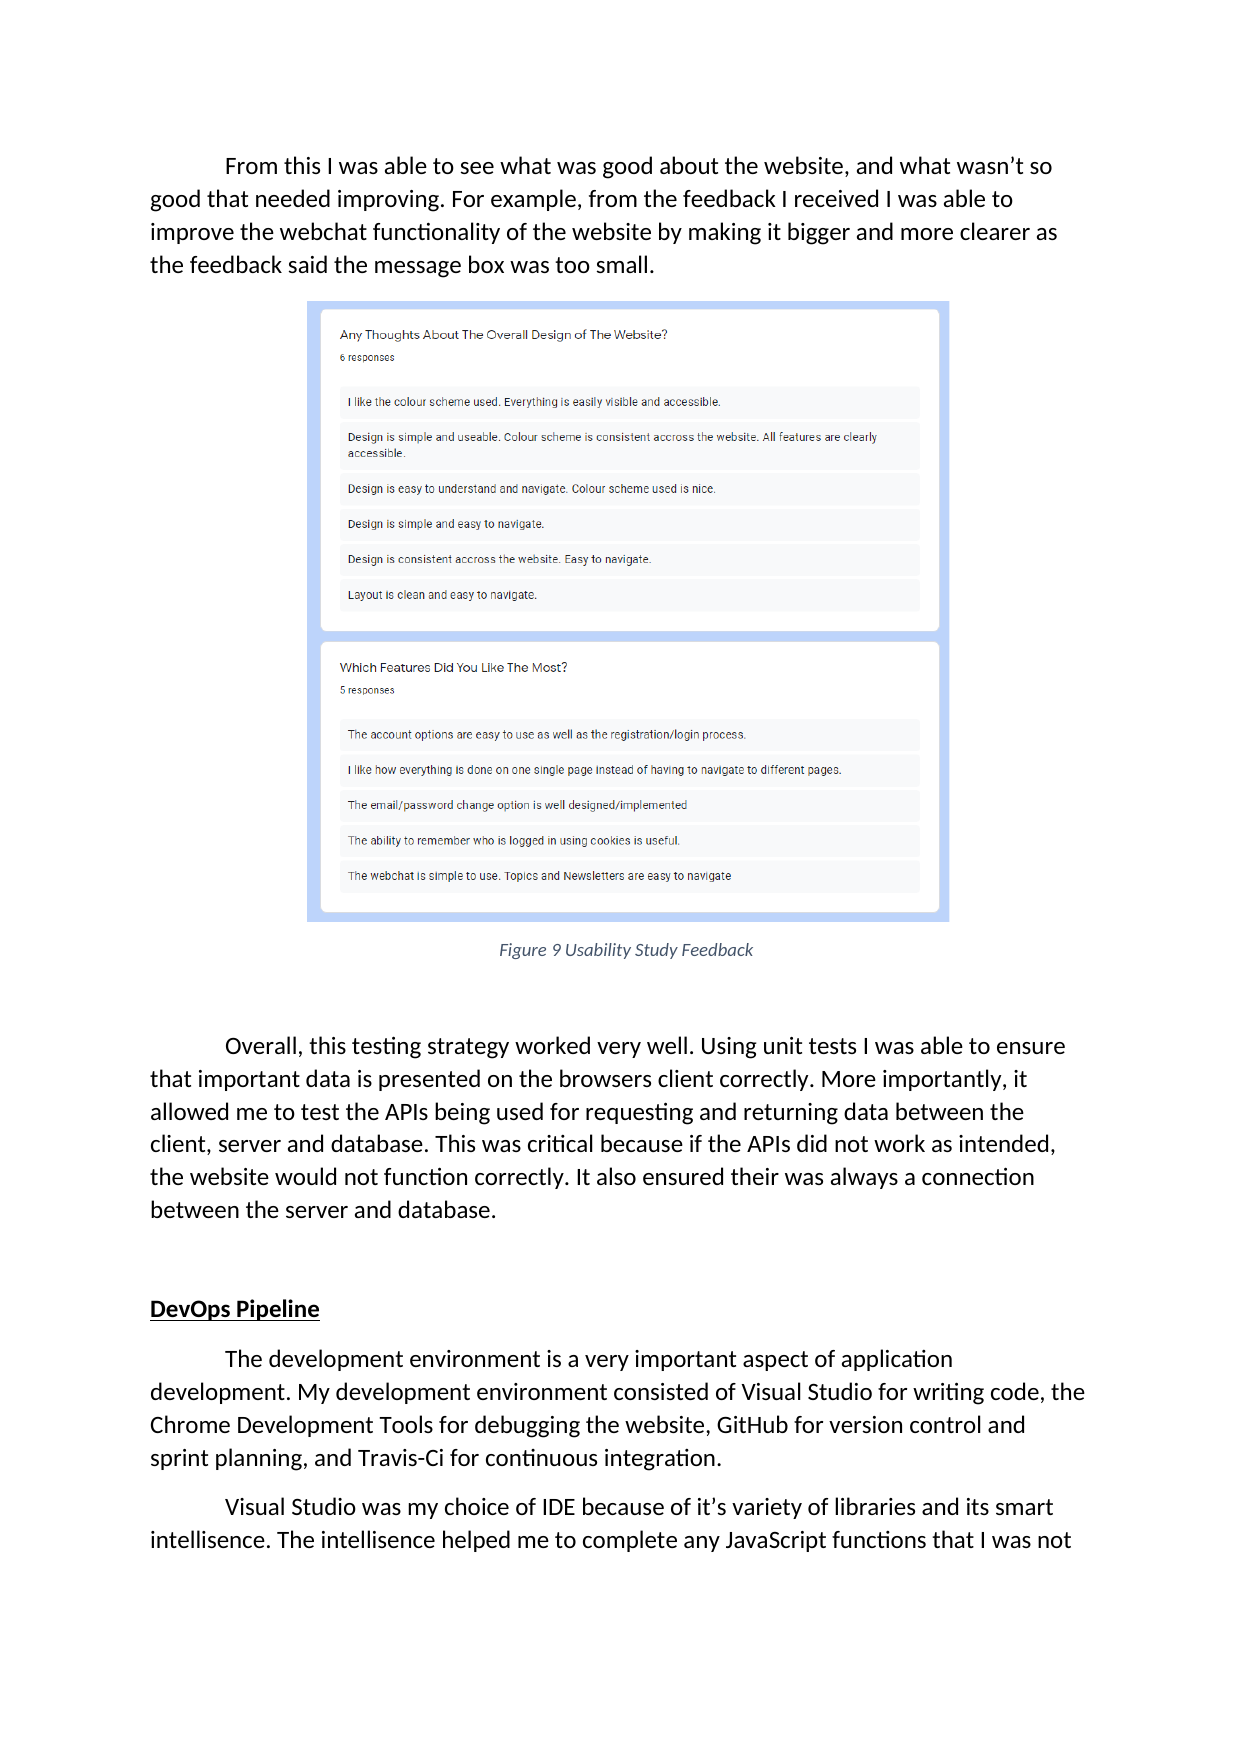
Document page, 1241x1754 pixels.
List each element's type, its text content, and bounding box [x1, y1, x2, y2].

picture [307, 301, 950, 922]
text Overall, this testing strategy worked very well. Using unit tests I was able to ensure that important data is presented on the browsers client correctly. More importantly, it allowed me to test the APIs being used for requesting and returning data between the client, server and database. This was critical because if the APIs did not work as intended, the website would not function correctly. It also ensured their was always a connection between the server and database. [150, 1030, 1090, 1225]
text From this I was able to see what was good about the website, and what wasn’t so good that needed improving. For example, from the feedback I received I was able to improve the webchat functionality of the website by making it bigger and more clearer as the feedback said the message box was too small. [150, 150, 1090, 279]
text The development environment is a very important aspect of application development. My development environment consisted of Visual Studio for writing code, the Chrome Development Tools for debugging the website, GitHub for version control and sprint planning, and Travis-Ci for continuous integration. [150, 1343, 1090, 1472]
text DevOps Pipeline [150, 1293, 1090, 1324]
